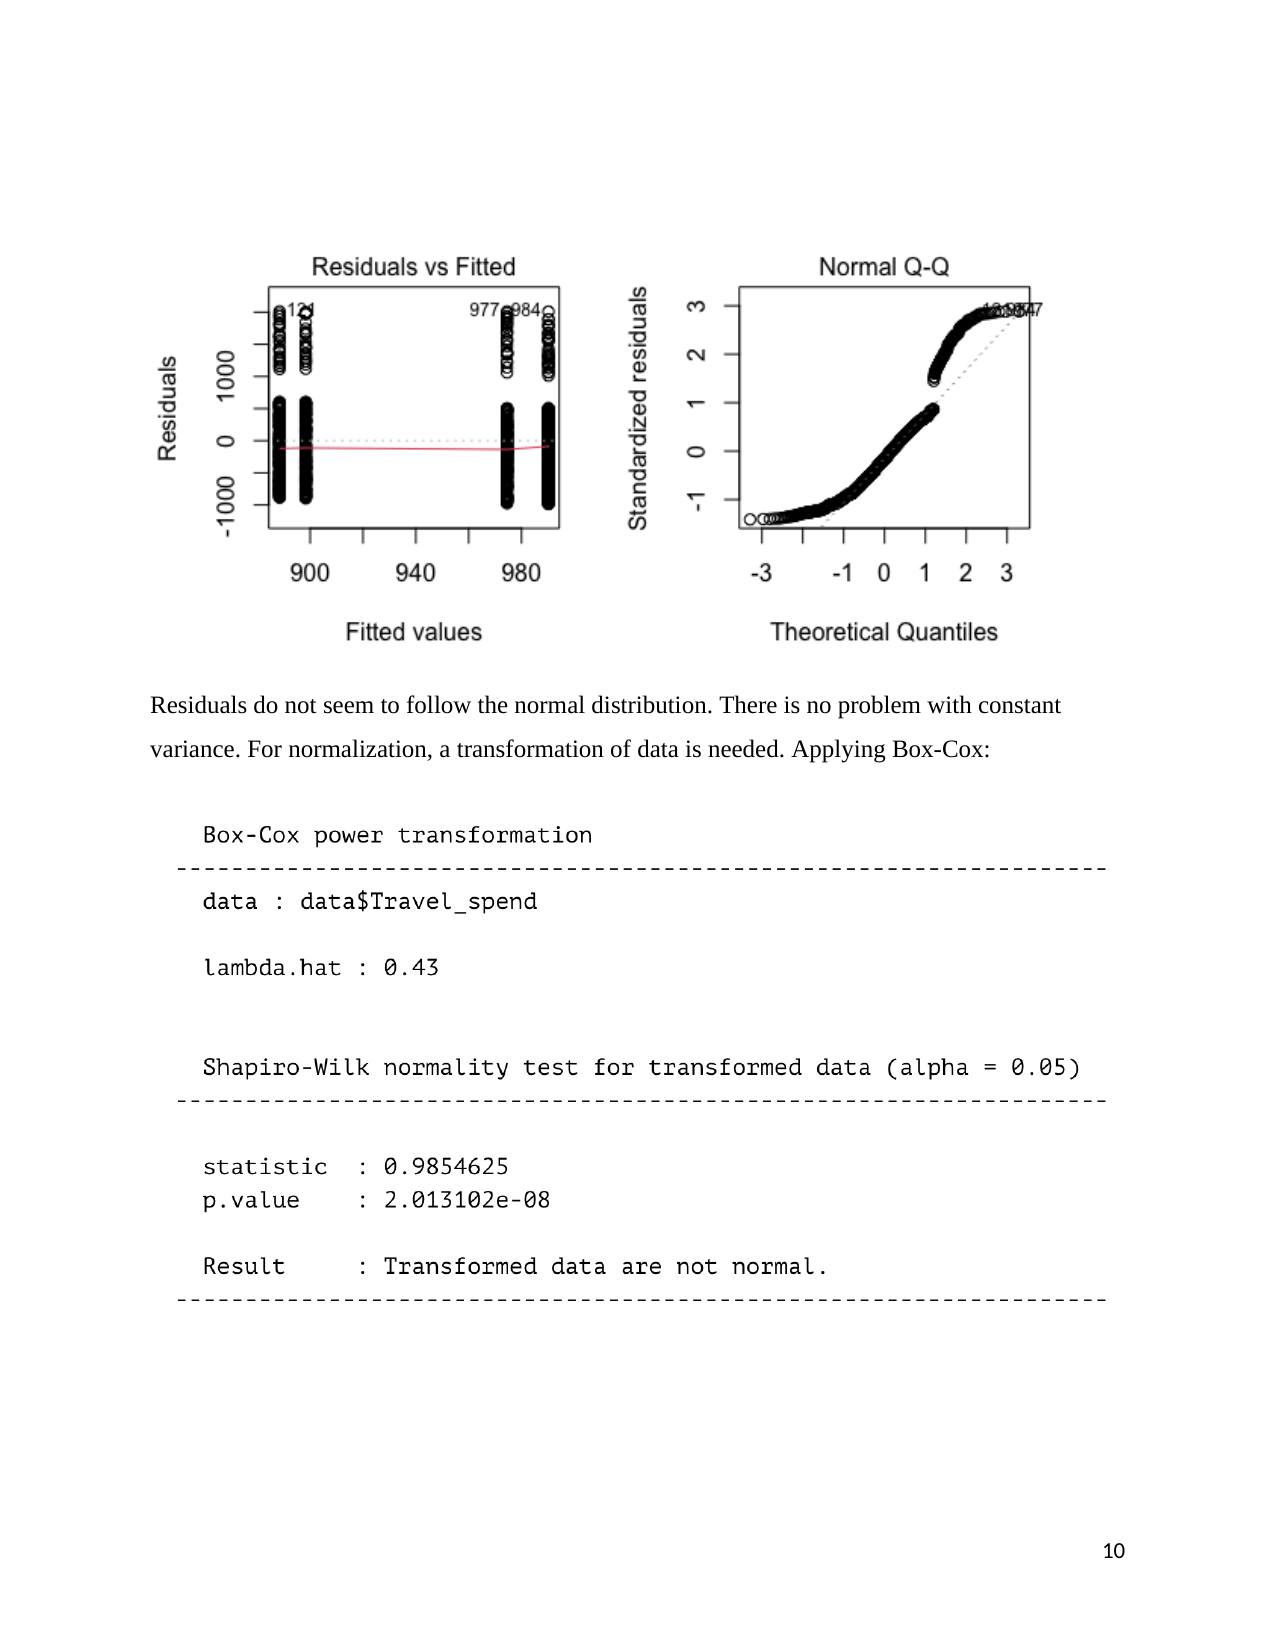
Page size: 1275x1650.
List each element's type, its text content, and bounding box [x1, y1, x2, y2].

text Residuals do not seem to follow the normal distribution. There is no problem with constant variance. For normalization, a transformation of data is needed. Applying Box-Cox: [150, 691, 1125, 762]
picture [150, 168, 1091, 677]
picture [173, 820, 1114, 1308]
